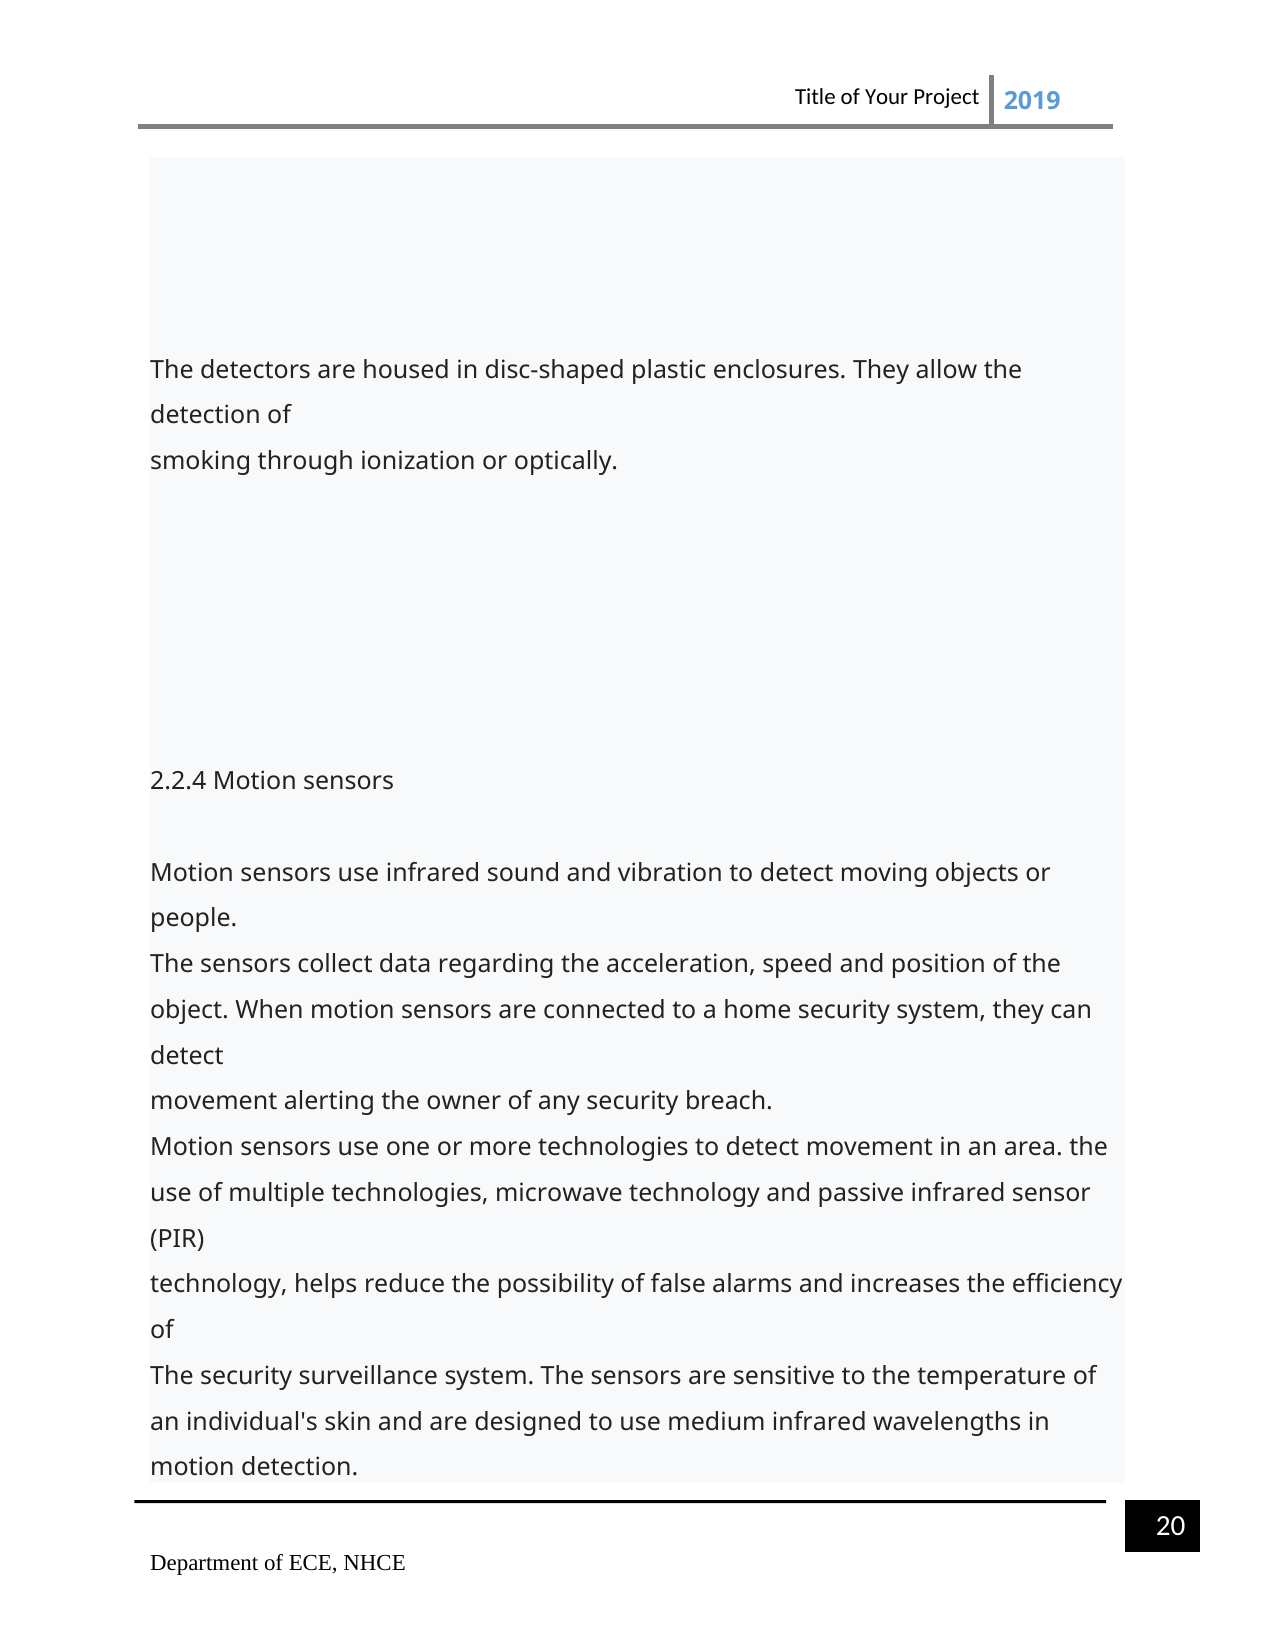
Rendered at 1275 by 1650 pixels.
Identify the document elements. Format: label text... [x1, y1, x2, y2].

text technology, helps reduce the possibility of false alarms and increases the efficiency of [150, 1254, 1125, 1346]
text The sensors collect data regarding the acceleration, speed and position of the object. When motion sensors are connected to a home security system, they can detect [150, 934, 1125, 1071]
text The security surveillance system. The sensors are sensitive to the temperature of an individual's skin and are designed to use medium infrared wavelengths in motion detection. [150, 1346, 1125, 1483]
text 2.2.4 Motion sensors [150, 751, 1125, 797]
text smoking through ionization or optically. [150, 431, 1125, 477]
text Motion sensors use one or more technologies to detect movement in an area. the [150, 1117, 1125, 1163]
text movement alerting the owner of any security breach. [150, 1071, 1125, 1117]
text The detectors are housed in disc-shaped plastic enclosures. They allow the detection of [150, 340, 1125, 431]
text Motion sensors use infrared sound and vibration to detect moving objects or people. [150, 843, 1125, 934]
text use of multiple technologies, microwave technology and passive infrared sensor (PIR) [150, 1163, 1125, 1254]
